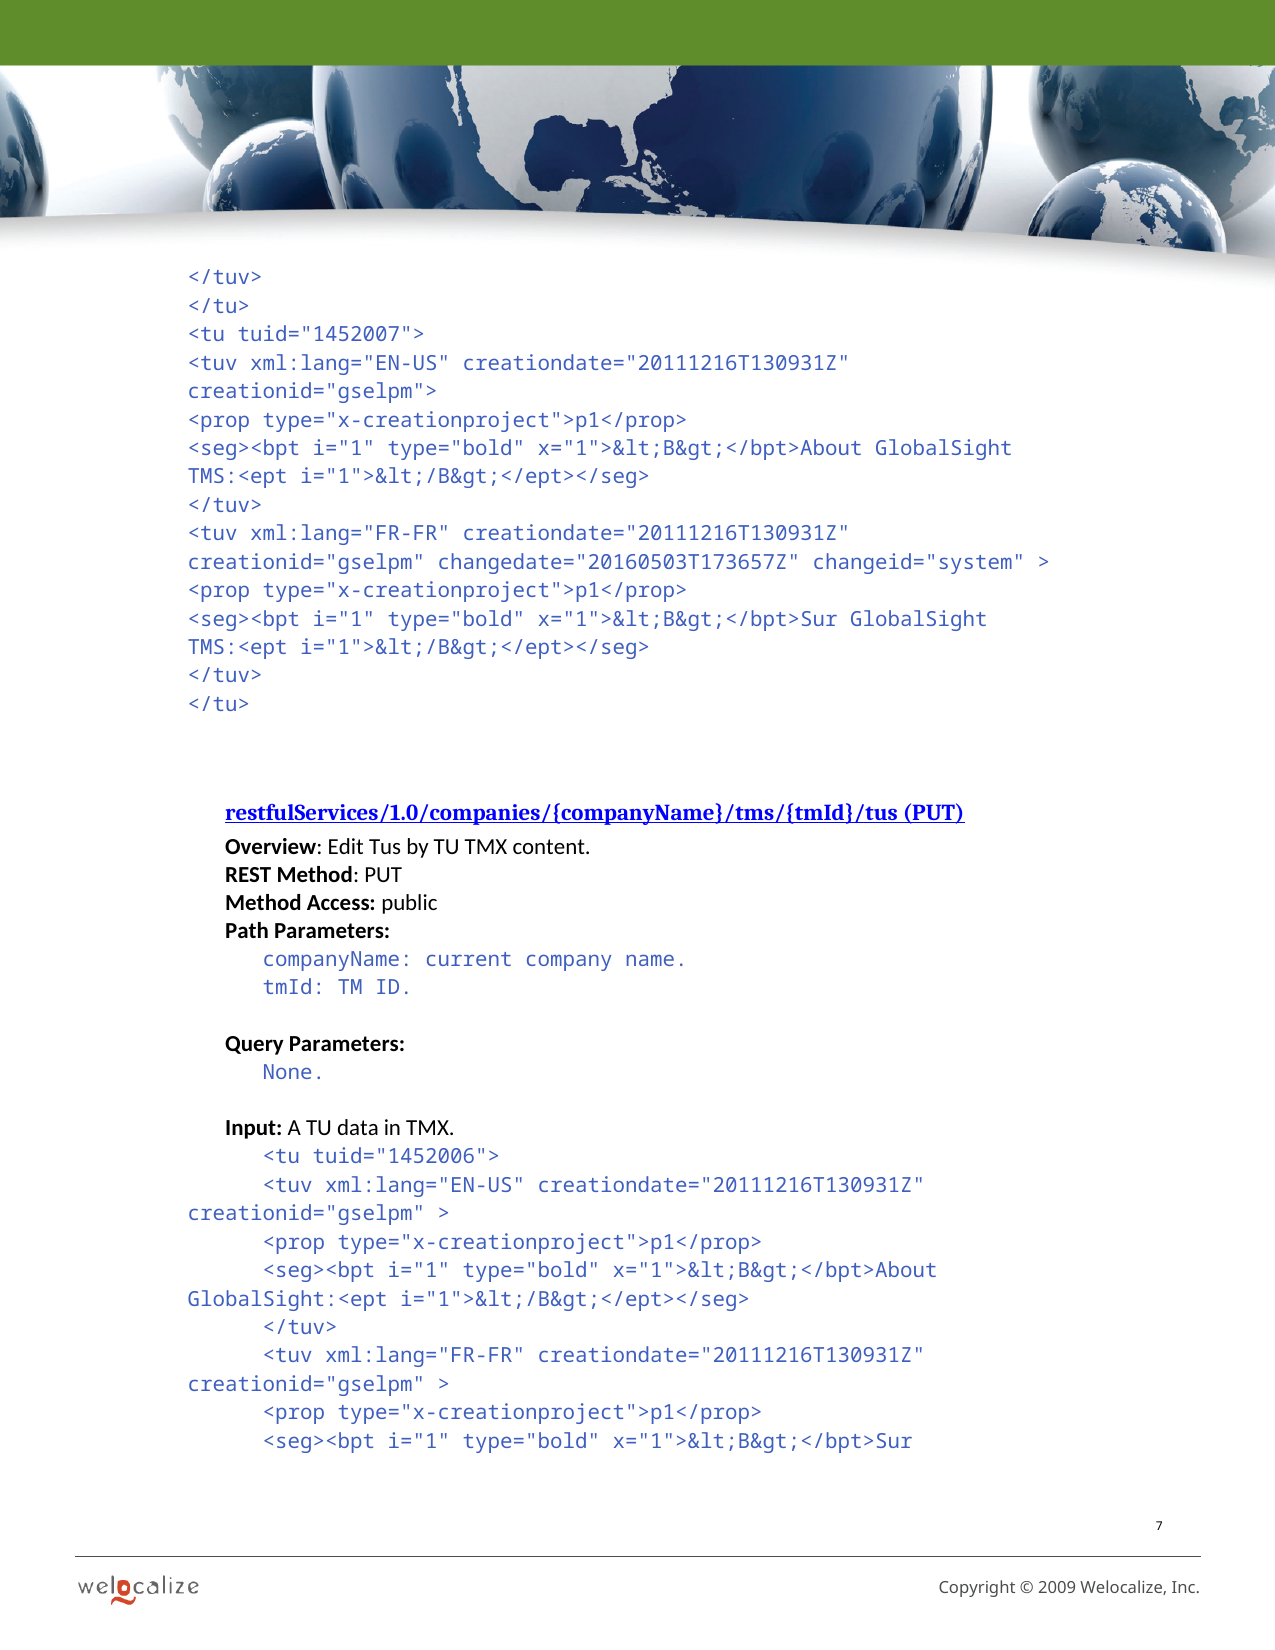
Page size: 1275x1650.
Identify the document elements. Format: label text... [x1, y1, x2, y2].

text </tuv> [187, 490, 1087, 518]
text </tu> [187, 291, 1087, 319]
picture [75, 1568, 210, 1650]
text <tu tuid="1452007"> [187, 319, 1087, 348]
text <tu tuid="1452006"> [187, 1141, 1087, 1170]
text <prop type="x-creationproject">p1</prop> [187, 1397, 1087, 1426]
text <tuv xml:lang="EN-US" creationdate="20111216T130931Z" creationid="gselpm"> [187, 348, 1087, 405]
text <prop type="x-creationproject">p1</prop> [187, 575, 1087, 604]
text <tuv xml:lang="EN-US" creationdate="20111216T130931Z" creationid="gselpm" > [187, 1170, 1087, 1227]
text <seg><bpt i="1" type="bold" x="1">&lt;B&gt;</bpt>Sur GlobalSight TMS:<ept i="1">&lt;/B&gt;</ept></seg> [187, 604, 1087, 661]
text None. [187, 1057, 1087, 1085]
text </tuv> [187, 661, 1087, 689]
subtitle restfulServices/1.0/companies/{companyName}/tms/{tmId}/tus (PUT) [187, 799, 1087, 826]
text Query Parameters: [187, 1029, 1087, 1057]
text Path Parameters: [187, 916, 1087, 944]
text <seg><bpt i="1" type="bold" x="1">&lt;B&gt;</bpt>About GlobalSight:<ept i="1">&lt;/B&gt;</ept></seg> [187, 1255, 1087, 1312]
text <tuv xml:lang="FR-FR" creationdate="20111216T130931Z" creationid="gselpm" > [187, 1341, 1087, 1397]
text <prop type="x-creationproject">p1</prop> [187, 1227, 1087, 1255]
text tmId: TM ID. [187, 972, 1087, 1001]
text <tuv xml:lang="FR-FR" creationdate="20111216T130931Z" creationid="gselpm" changedate="20160503T173657Z" changeid="system" > [187, 518, 1087, 575]
text Input: A TU data in TMX. [187, 1113, 1087, 1141]
text <seg><bpt i="1" type="bold" x="1">&lt;B&gt;</bpt>Sur GlobalSight:<ept i="1">&lt;/B&gt;</ept></seg> [187, 1426, 1087, 1454]
text Overview: Edit Tus by TU TMX content. [187, 832, 1087, 860]
text </tu> [187, 689, 1087, 717]
text <seg><bpt i="1" type="bold" x="1">&lt;B&gt;</bpt>About GlobalSight TMS:<ept i="1">&lt;/B&gt;</ept></seg> [187, 433, 1087, 490]
text companyName: current company name. [187, 944, 1087, 972]
text Method Access: public [187, 888, 1087, 916]
text REST Method: PUT [187, 860, 1087, 888]
text </tuv> [187, 262, 1087, 291]
text <prop type="x-creationproject">p1</prop> [187, 405, 1087, 433]
text </tuv> [187, 1312, 1087, 1341]
picture [0, 0, 1275, 334]
